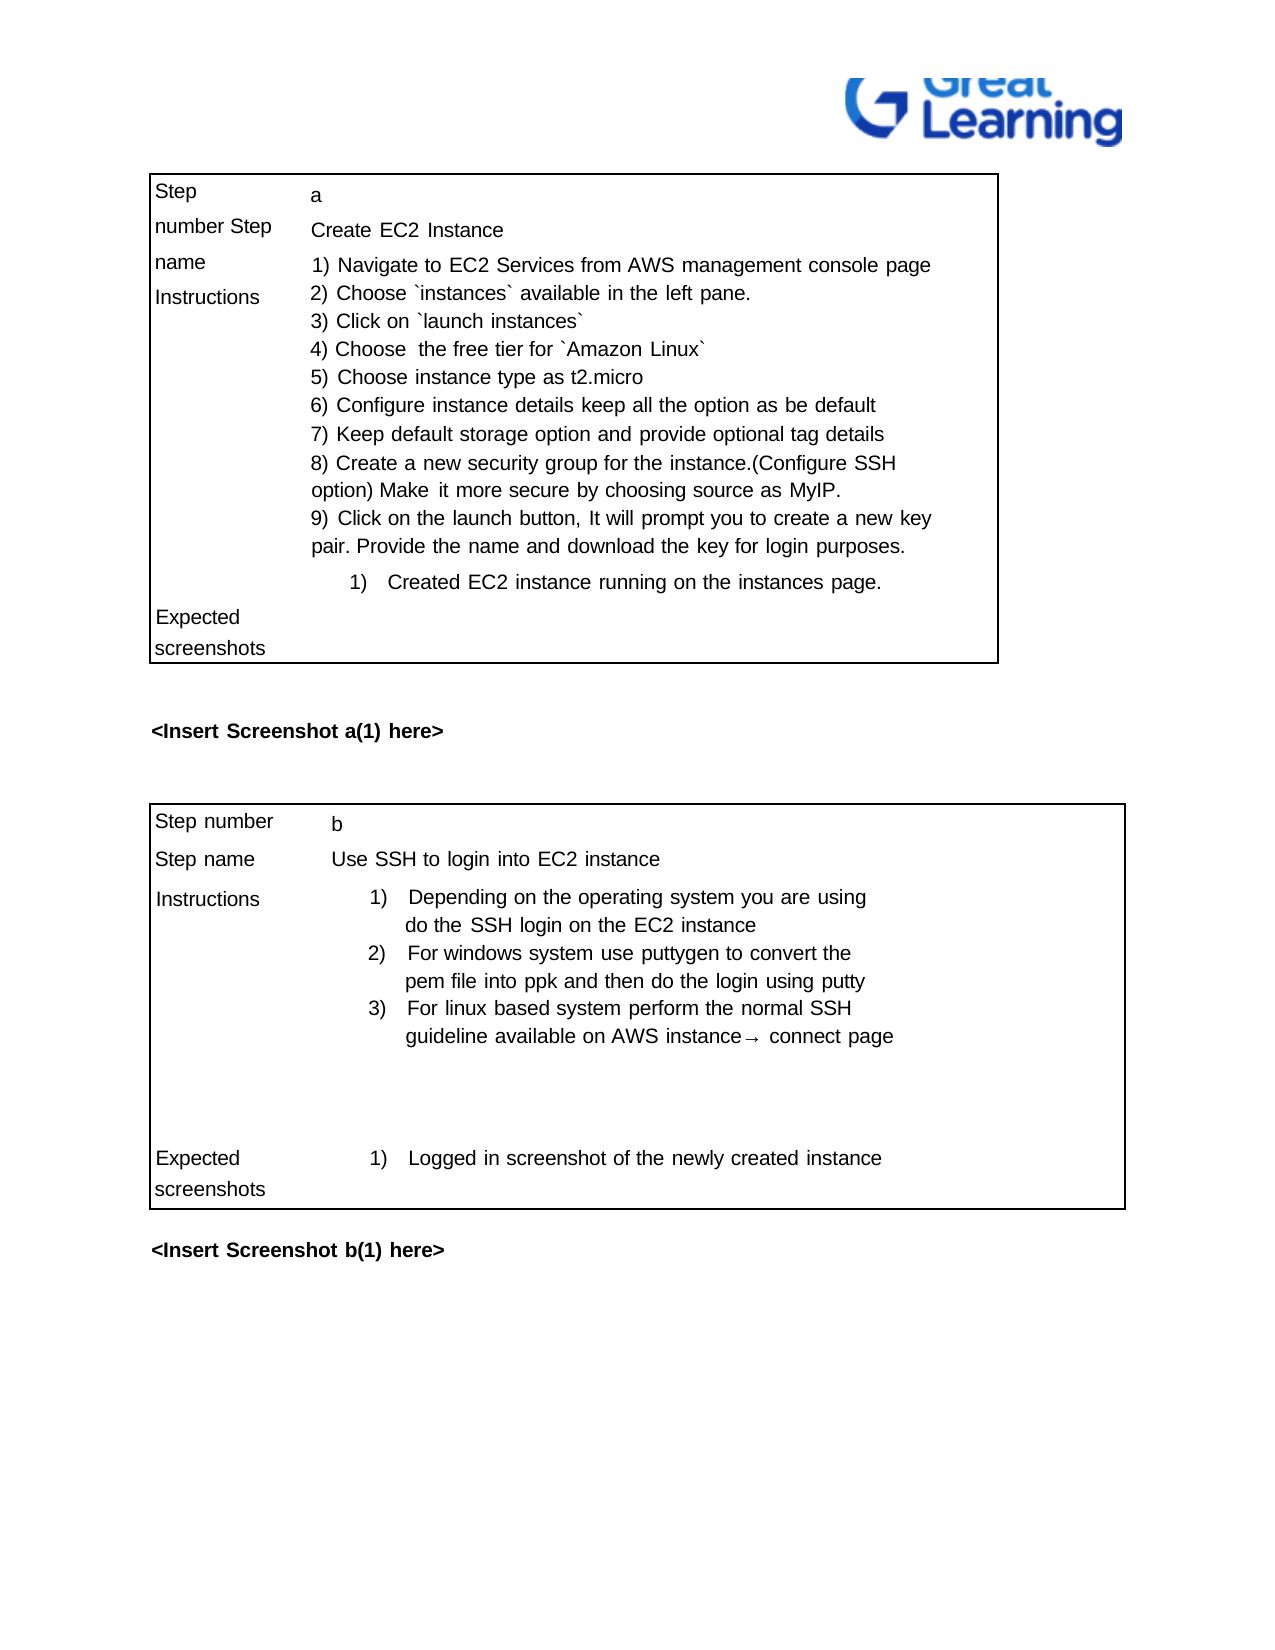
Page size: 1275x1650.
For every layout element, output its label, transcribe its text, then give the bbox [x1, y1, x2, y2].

table_header Step number Step name Instructions [151, 805, 318, 1098]
text <Insert Screenshot b(1) here> [151, 1237, 1127, 1267]
table_cell 1) Logged in screenshot of the newly created instance [318, 1098, 1124, 1208]
text <Insert Screenshot a(1) here> [151, 719, 1127, 748]
table_header b Use SSH to login into EC2 instance 1) Depending on the operating system you are using do the SSH login on the EC2 instance 2) For windows system use puttygen to convert the pem file into ppk and then do the login using putty 3) For linux based system perform the normal SSH guideline available on AWS instance→ connect page [318, 805, 1124, 1098]
table_cell Expected screenshots [151, 1098, 318, 1208]
picture [845, 78, 1122, 147]
table_header Step number Step name Instructions Expected screenshots [151, 175, 292, 662]
table_header a Create EC2 Instance 1) Navigate to EC2 Services from AWS management console page 2) Choose `instances` available in the left pane. 3) Click on `launch instances` 4) Choose the free tier for `Amazon Linux` 5) Choose instance type as t2.micro 6) Configure instance details keep all the option as be default 7) Keep default storage option and provide optional tag details 8) Create a new security group for the instance.(Configure SSH option) Make it more secure by choosing source as MyIP. 9) Click on the launch button, It will prompt you to create a new key pair. Provide the name and download the key for login purposes. 1) Created EC2 instance running on the instances page. [292, 175, 997, 662]
